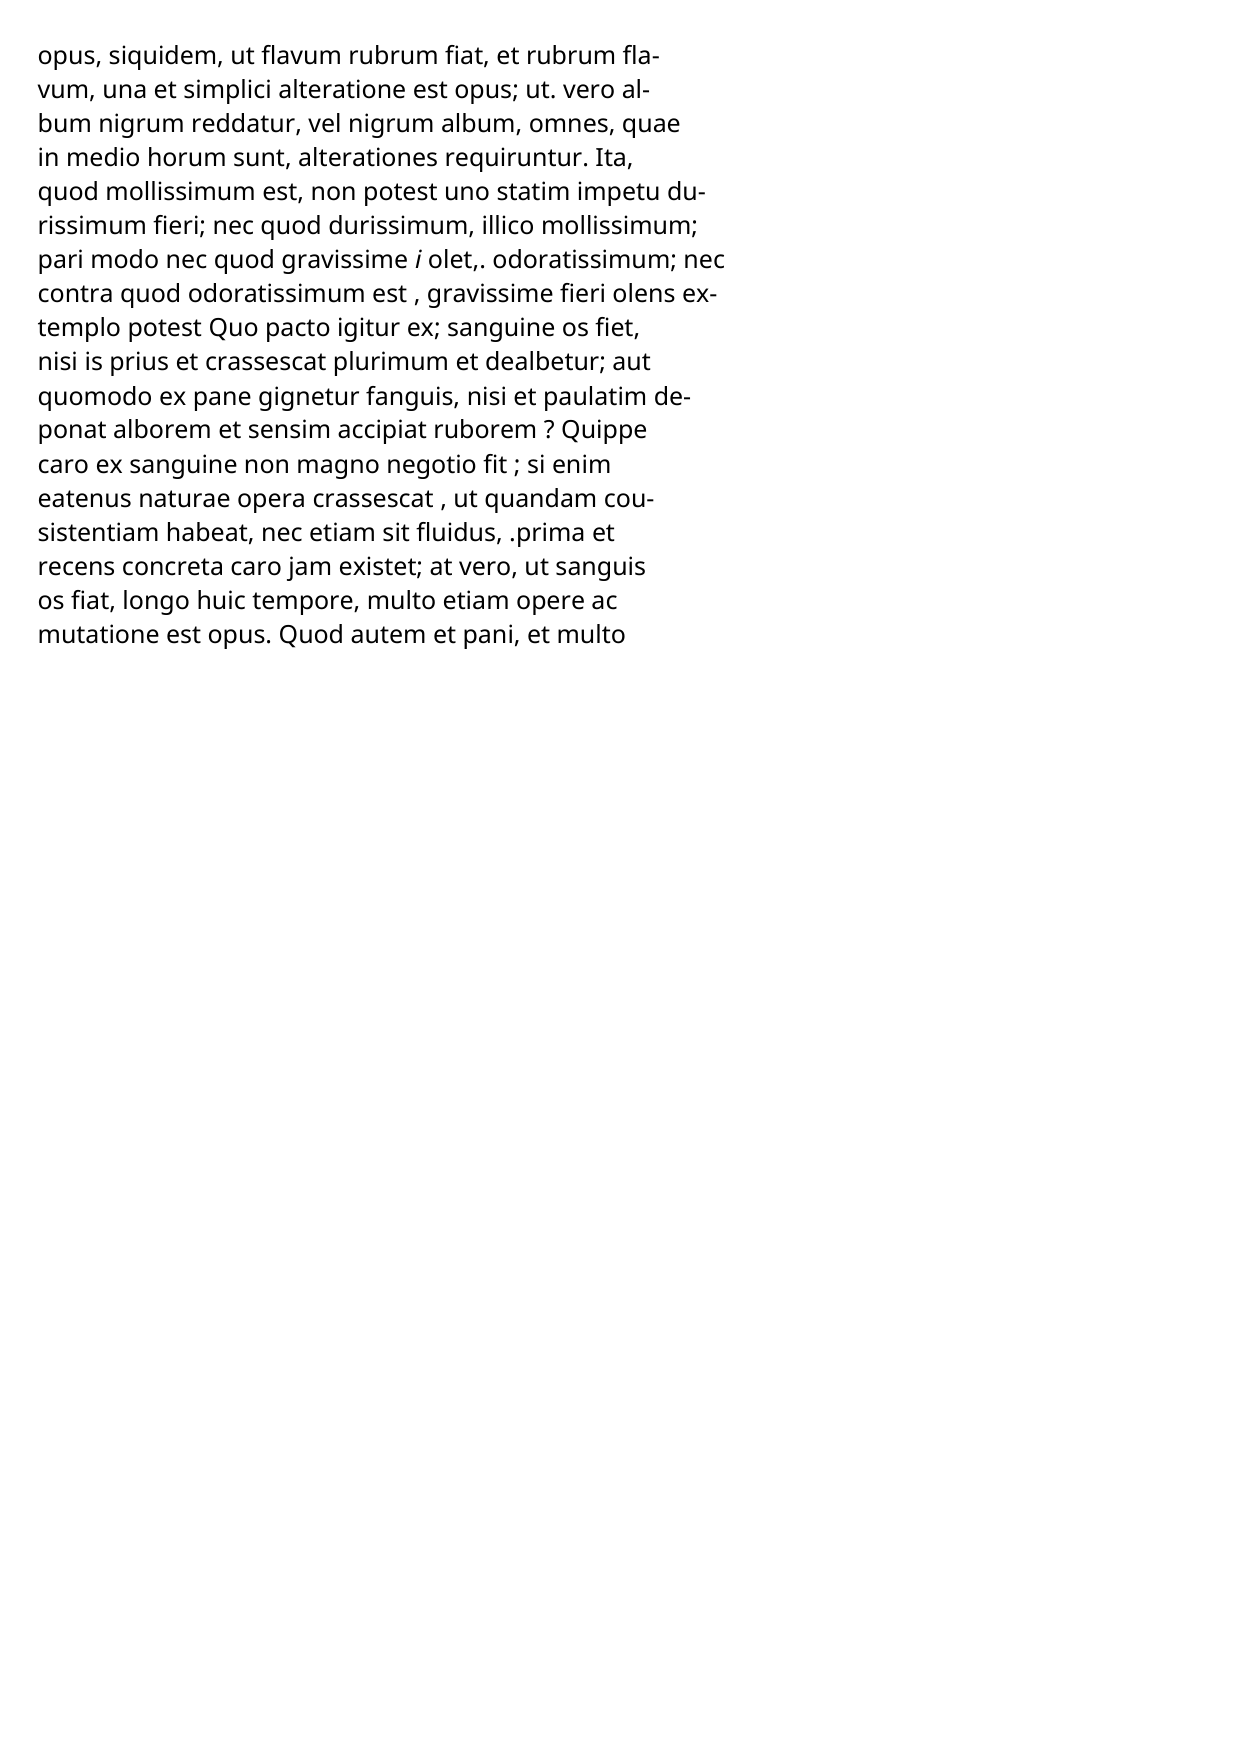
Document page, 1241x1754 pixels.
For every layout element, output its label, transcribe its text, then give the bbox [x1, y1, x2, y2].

text opus, siquidem, ut flavum rubrum fiat, et rubrum fla- vum, una et simplici alteratione est opus; ut. vero al- bum nigrum reddatur, vel nigrum album, omnes, quae in medio horum sunt, alterationes requiruntur. Ita, quod mollissimum est, non potest uno statim impetu du- rissimum fieri; nec quod durissimum, illico mollissimum; pari modo nec quod gravissime i olet,. odoratissimum; nec contra quod odoratissimum est , gravissime fieri olens ex- templo potest Quo pacto igitur ex; sanguine os fiet, nisi is prius et crassescat plurimum et dealbetur; aut quomodo ex pane gignetur fanguis, nisi et paulatim de- ponat alborem et sensim accipiat ruborem ? Quippe caro ex sanguine non magno negotio fit ; si enim eatenus naturae opera crassescat , ut quandam cou- sistentiam habeat, nec etiam sit fluidus, .prima et recens concreta caro jam existet; at vero, ut sanguis os fiat, longo huic tempore, multo etiam opere ac mutatione est opus. Quod autem et pani, et multo [37, 37, 1203, 651]
